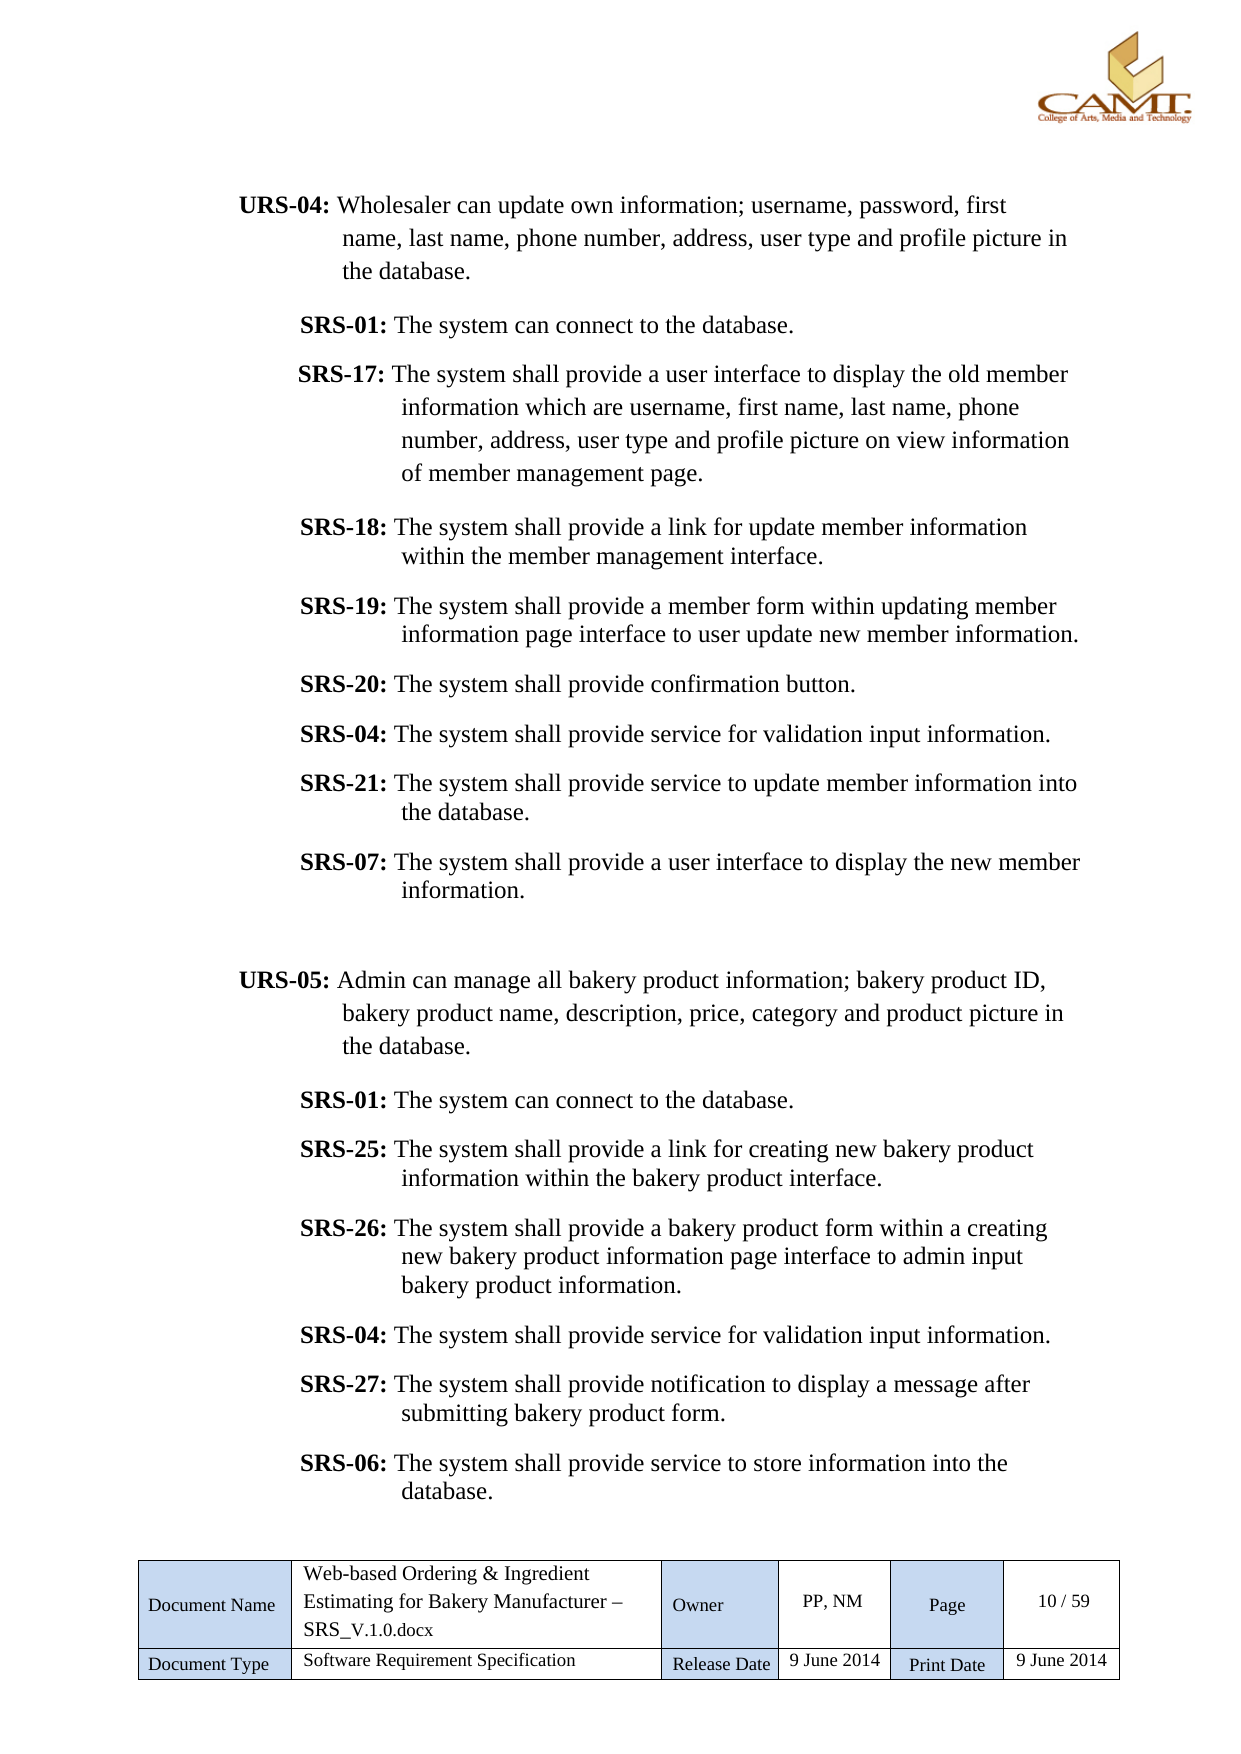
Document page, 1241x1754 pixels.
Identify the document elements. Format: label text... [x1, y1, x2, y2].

text SRS-01: The system can connect to the database. [225, 310, 1090, 339]
list SRS-17: The system shall provide a user interface to display the old member information which are username, first name, last name, phone number, address, user type and profile picture on view information of member management page. [298, 359, 1090, 487]
text SRS-25: The system shall provide a link for creating new bakery product information within the bakery product interface. [300, 1134, 1090, 1192]
text SRS-01: The system can connect to the database. [225, 1085, 1090, 1113]
text SRS-26: The system shall provide a bakery product form within a creating new bakery product information page interface to admin input bakery product information. [300, 1213, 1090, 1299]
text SRS-19: The system shall provide a member form within updating member information page interface to user update new member information. [300, 591, 1090, 648]
picture [1029, 25, 1196, 125]
text SRS-07: The system shall provide a user interface to display the new member information. [300, 847, 1090, 904]
text SRS-21: The system shall provide service to update member information into the database. [300, 768, 1090, 826]
text SRS-04: The system shall provide service for validation input information. [300, 719, 1090, 747]
text SRS-06: The system shall provide service to store information into the database. [300, 1448, 1090, 1505]
text SRS-18: The system shall provide a link for update member information within the member management interface. [300, 512, 1090, 570]
text SRS-27: The system shall provide notification to display a message after submitting bakery product form. [300, 1369, 1090, 1427]
text SRS-20: The system shall provide confirmation button. [300, 669, 1090, 698]
text URS-05: Admin can manage all bakery product information; bakery product ID, bakery product name, description, price, category and product picture in the database. [239, 965, 1090, 1060]
list name, last name, phone number, address, user type and profile picture in the database. [342, 223, 1090, 285]
list URS-04: Wholesaler can update own information; username, password, first [239, 190, 1090, 219]
text SRS-04: The system shall provide service for validation input information. [300, 1320, 1090, 1348]
